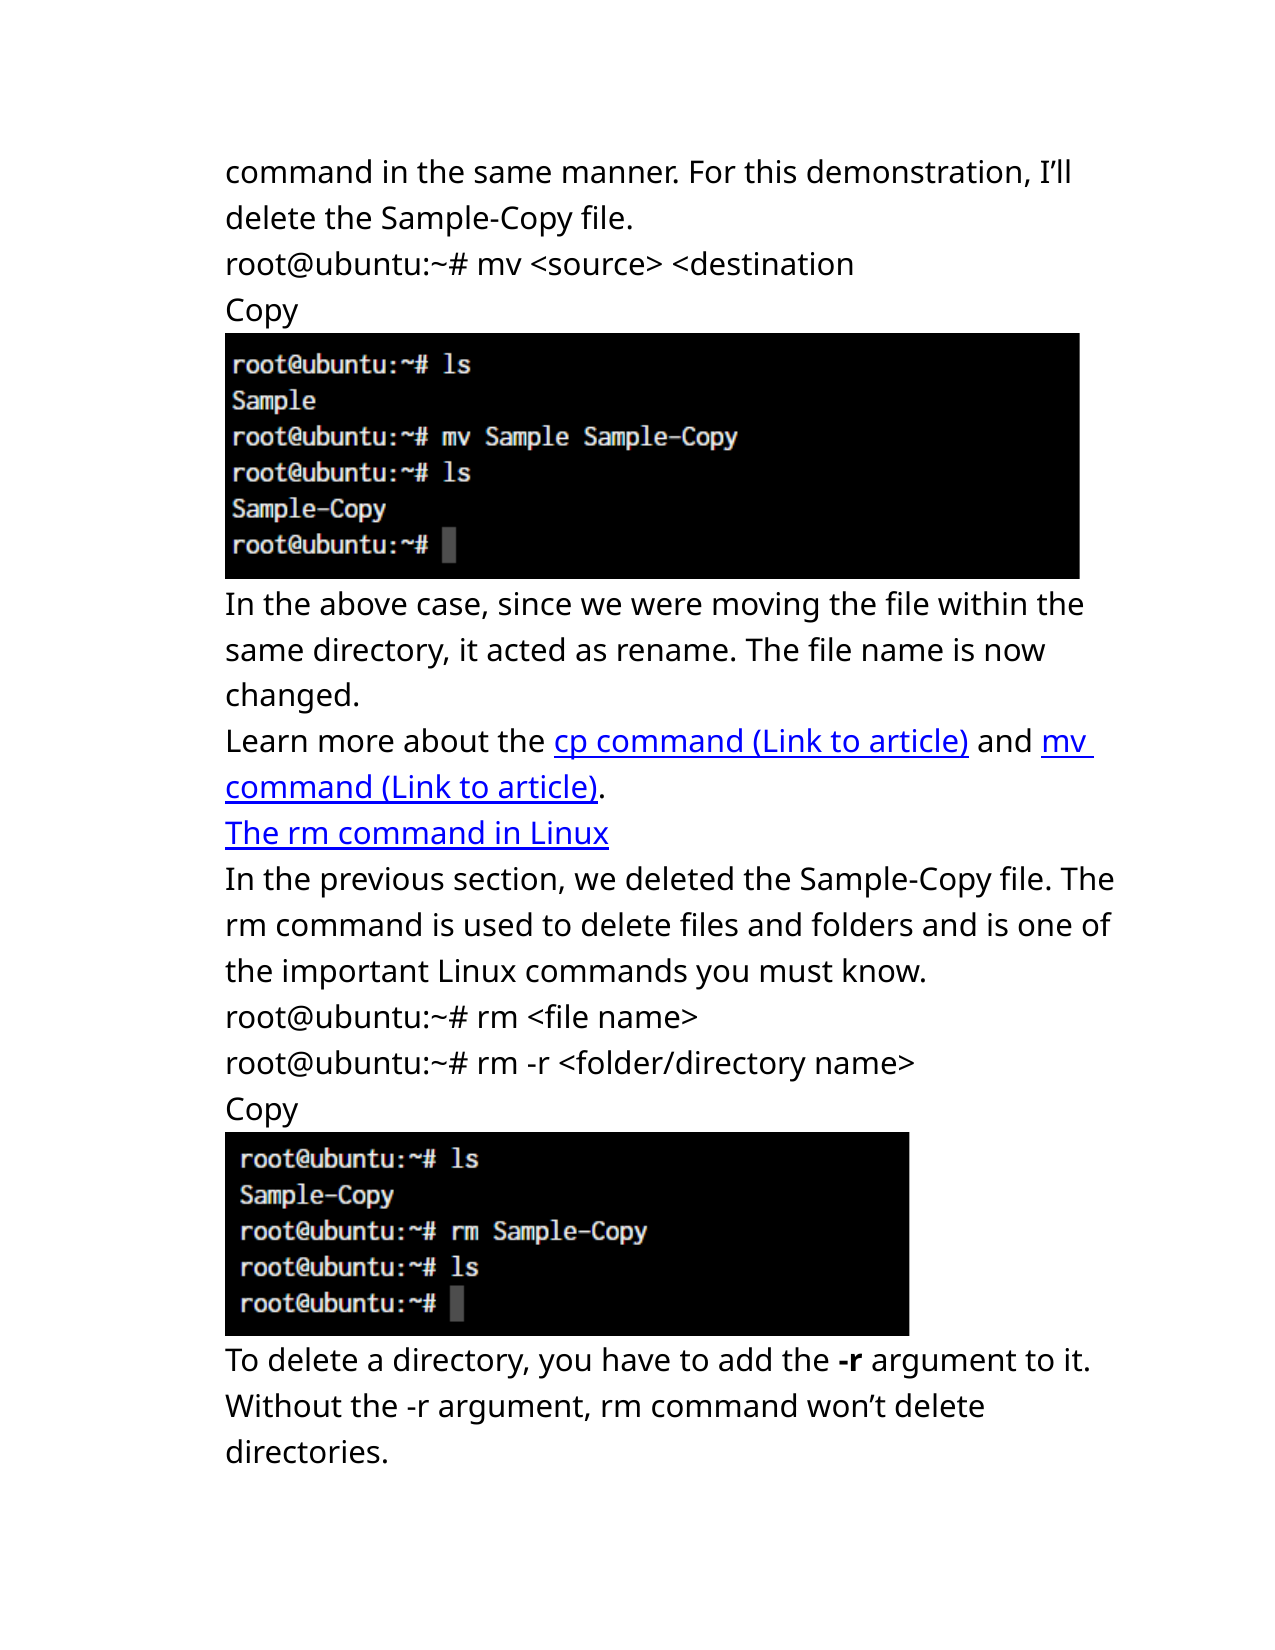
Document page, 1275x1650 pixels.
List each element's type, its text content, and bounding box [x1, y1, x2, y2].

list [225, 150, 1125, 238]
list Copy [225, 288, 1125, 330]
list To delete a directory, you have to add the -r argument to it. Without the -r argument, rm command won’t delete directories. [225, 1338, 1125, 1473]
list Copy [225, 1087, 1125, 1129]
list In the previous section, we deleted the Sample-Copy file. The rm command is used to delete files and folders and is one of the important Linux commands you must know. [225, 857, 1125, 992]
picture [225, 333, 1080, 579]
picture [225, 1132, 910, 1336]
list root@ubuntu:~# mv <source> <destination [225, 242, 1125, 284]
list Learn more about the cp command (Link to article) and mv command (Link to article). [225, 719, 1125, 808]
list root@ubuntu:~# rm -r <folder/directory name> [225, 1041, 1125, 1083]
list root@ubuntu:~# rm <file name> [225, 995, 1125, 1038]
list In the above case, since we were moving the file within the same directory, it acted as rename. The file name is now changed. [225, 582, 1125, 716]
list The rm command in Linux [225, 811, 1125, 854]
